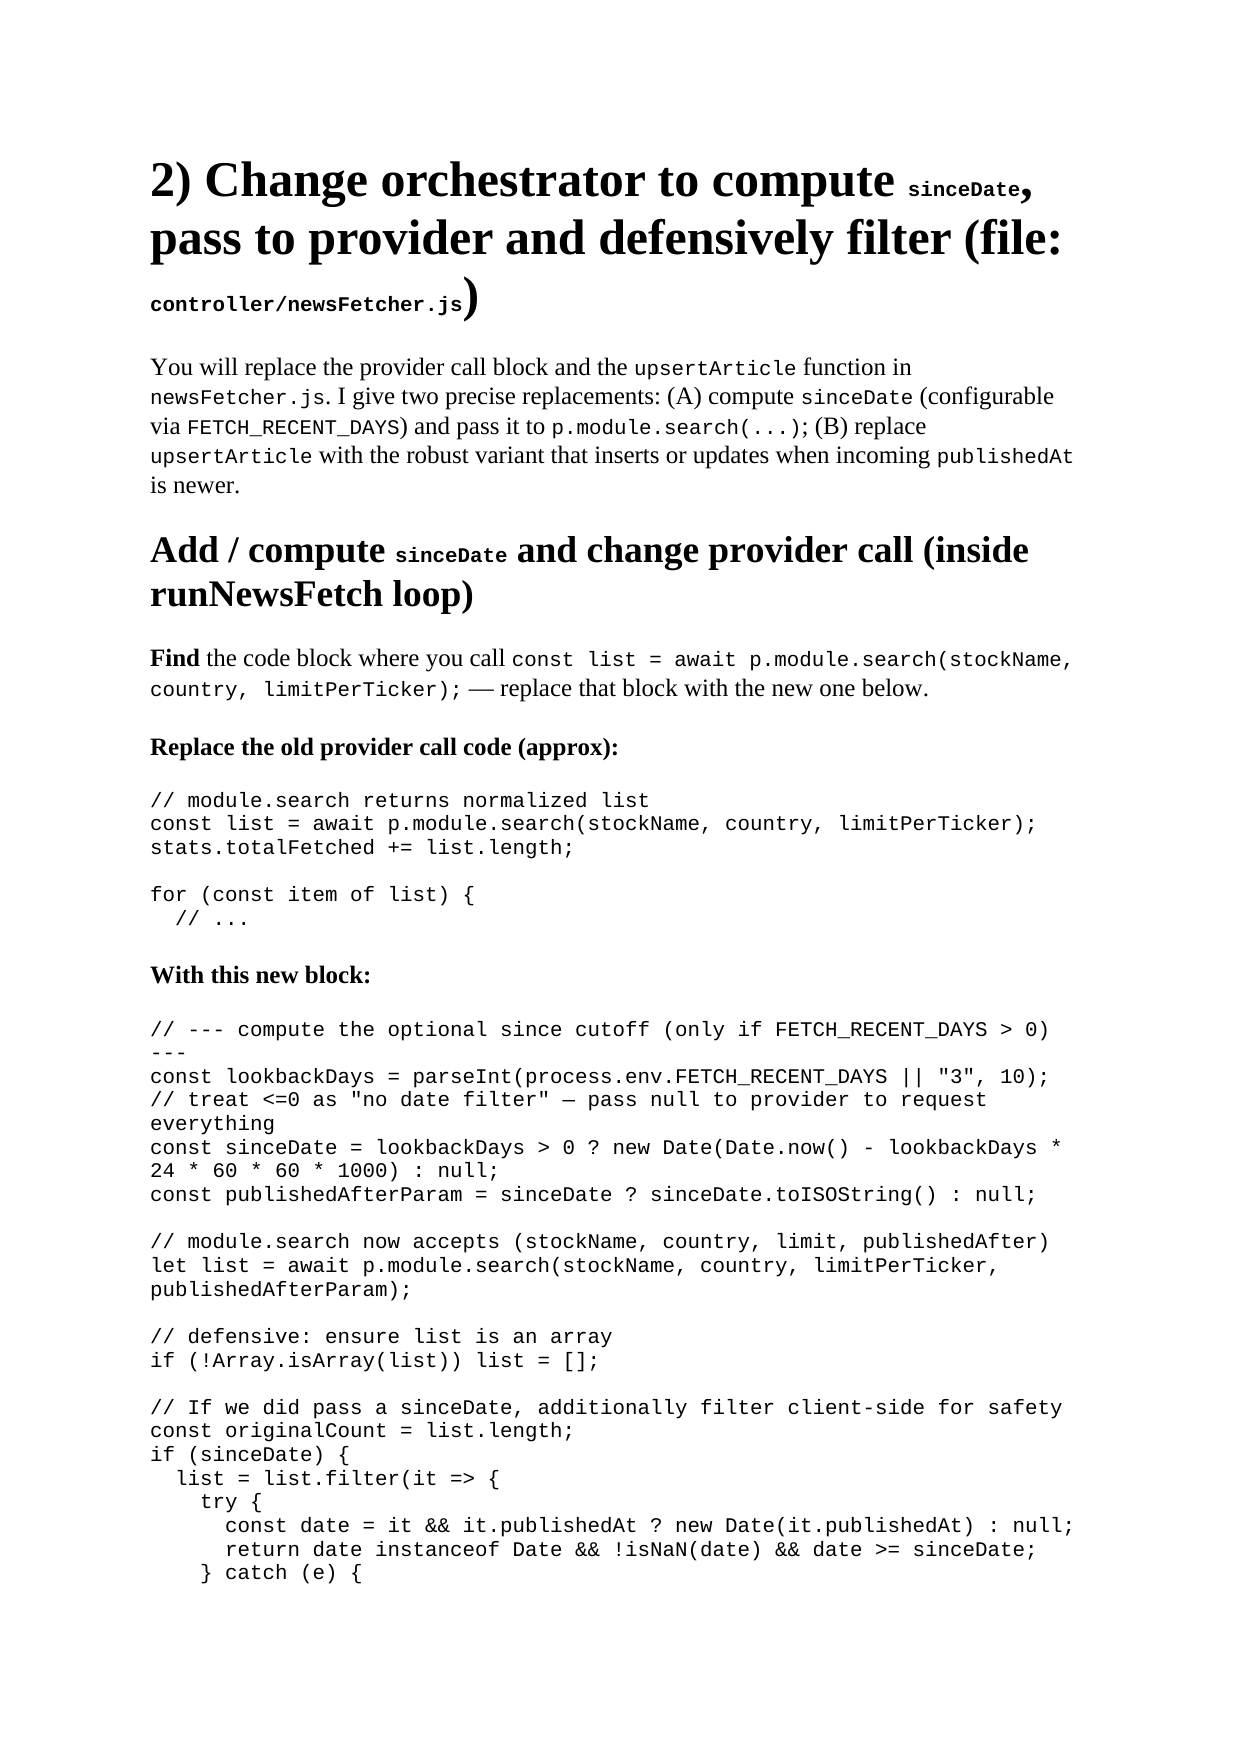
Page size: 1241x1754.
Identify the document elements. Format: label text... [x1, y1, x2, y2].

text Replace the old provider call code (approx): [150, 732, 1090, 760]
text // module.search now accepts (stockName, country, limit, publishedAfter) [150, 1231, 1090, 1255]
text const date = it && it.publishedAt ? new Date(it.publishedAt) : null; [150, 1515, 1090, 1539]
text const list = await p.module.search(stockName, country, limitPerTicker); [150, 813, 1090, 837]
text stats.totalFetched += list.length; [150, 837, 1090, 861]
text const lookbackDays = parseInt(process.env.FETCH_RECENT_DAYS || "3", 10); [150, 1066, 1090, 1089]
text // --- compute the optional since cutoff (only if FETCH_RECENT_DAYS > 0) --- [150, 1018, 1090, 1066]
text Add / compute sinceDate and change provider call (inside runNewsFetch loop) [150, 528, 1090, 614]
text 2) Change orchestrator to compute sinceDate, pass to provider and defensively filter (file: controller/newsFetcher.js) [150, 150, 1090, 322]
text list = list.filter(it => { [150, 1468, 1090, 1491]
text if (!Array.isArray(list)) list = []; [150, 1349, 1090, 1373]
text const sinceDate = lookbackDays > 0 ? new Date(Date.now() - lookbackDays * 24 * 60 * 60 * 1000) : null; [150, 1137, 1090, 1184]
text const publishedAfterParam = sinceDate ? sinceDate.toISOString() : null; [150, 1184, 1090, 1208]
text You will replace the provider call block and the upsertArticle function in newsFetcher.js. I give two precise replacements: (A) compute sinceDate (configurable via FETCH_RECENT_DAYS) and pass it to p.module.search(...); (B) replace upsertArticle with the robust variant that inserts or updates when incoming publishedAt is newer. [150, 352, 1090, 499]
text Find the code block where you call const list = await p.module.search(stockName, country, limitPerTicker); — replace that block with the new one below. [150, 643, 1090, 702]
text With this new block: [150, 961, 1090, 989]
text // defensive: ensure list is an array [150, 1326, 1090, 1349]
text let list = await p.module.search(stockName, country, limitPerTicker, publishedAfterParam); [150, 1255, 1090, 1302]
text try { [150, 1491, 1090, 1515]
text const originalCount = list.length; [150, 1421, 1090, 1444]
text // If we did pass a sinceDate, additionally filter client-side for safety [150, 1397, 1090, 1421]
text return date instanceof Date && !isNaN(date) && date >= sinceDate; [150, 1539, 1090, 1562]
text // treat <=0 as "no date filter" — pass null to provider to request everything [150, 1089, 1090, 1137]
text // module.search returns normalized list [150, 789, 1090, 813]
text } catch (e) { [150, 1562, 1090, 1586]
text // ... [150, 908, 1090, 931]
text for (const item of list) { [150, 884, 1090, 908]
text if (sinceDate) { [150, 1444, 1090, 1468]
